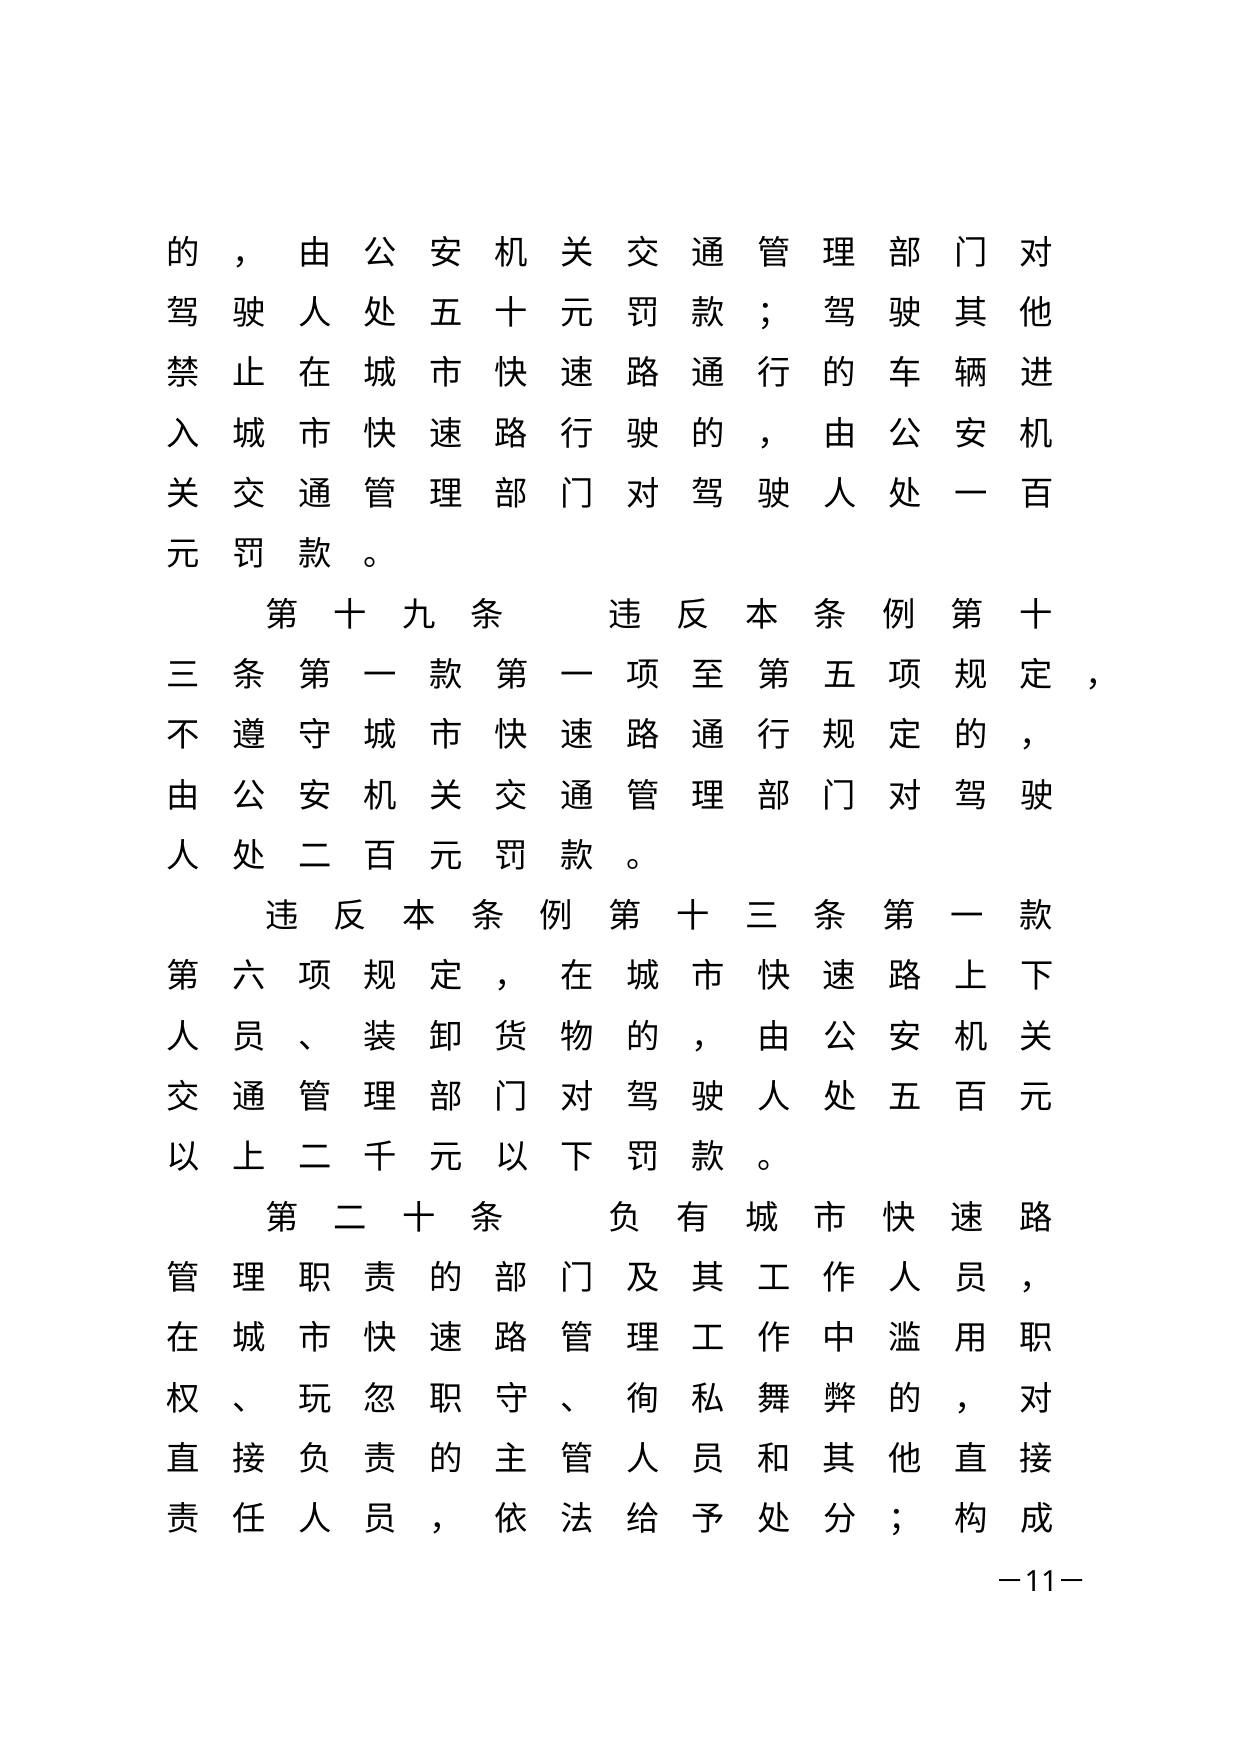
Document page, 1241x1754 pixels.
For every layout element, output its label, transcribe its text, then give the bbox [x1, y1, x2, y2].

text 违反本条例第十三条第一款第六项规定，在城市快速路上下人员、装卸货物的，由公安机关交通管理部门对驾驶人处五百元以上二千元以下罚款。 [167, 883, 1085, 1184]
text 第二十条 负有城市快速路管理职责的部门及其工作人员，在城市快速路管理工作中滥用职权、玩忽职守、徇私舞弊的，对直接负责的主管人员和其他直接责任人员，依法给予处分；构成犯罪的，依法追究刑事责任。 [167, 1184, 1085, 1546]
text 第十九条 违反本条例第十三条第一款第一项至第五项规定，不遵守城市快速路通行规定的，由公安机关交通管理部门对驾驶人处二百元罚款。 [167, 581, 1085, 883]
text 第十八条 违反本条例第十二条第一款规定，行人进入城市快速路的，由公安机关交通管理部门处警告或者二十元罚款；驾驶非机动车进入城市快速路行驶的，由公安机关交通管理部门对驾驶人处五十元罚款；驾驶其他禁止在城市快速路通行的车辆进入城市快速路行驶的，由公安机关交通管理部门对驾驶人处一百元罚款。 [167, 219, 1085, 581]
